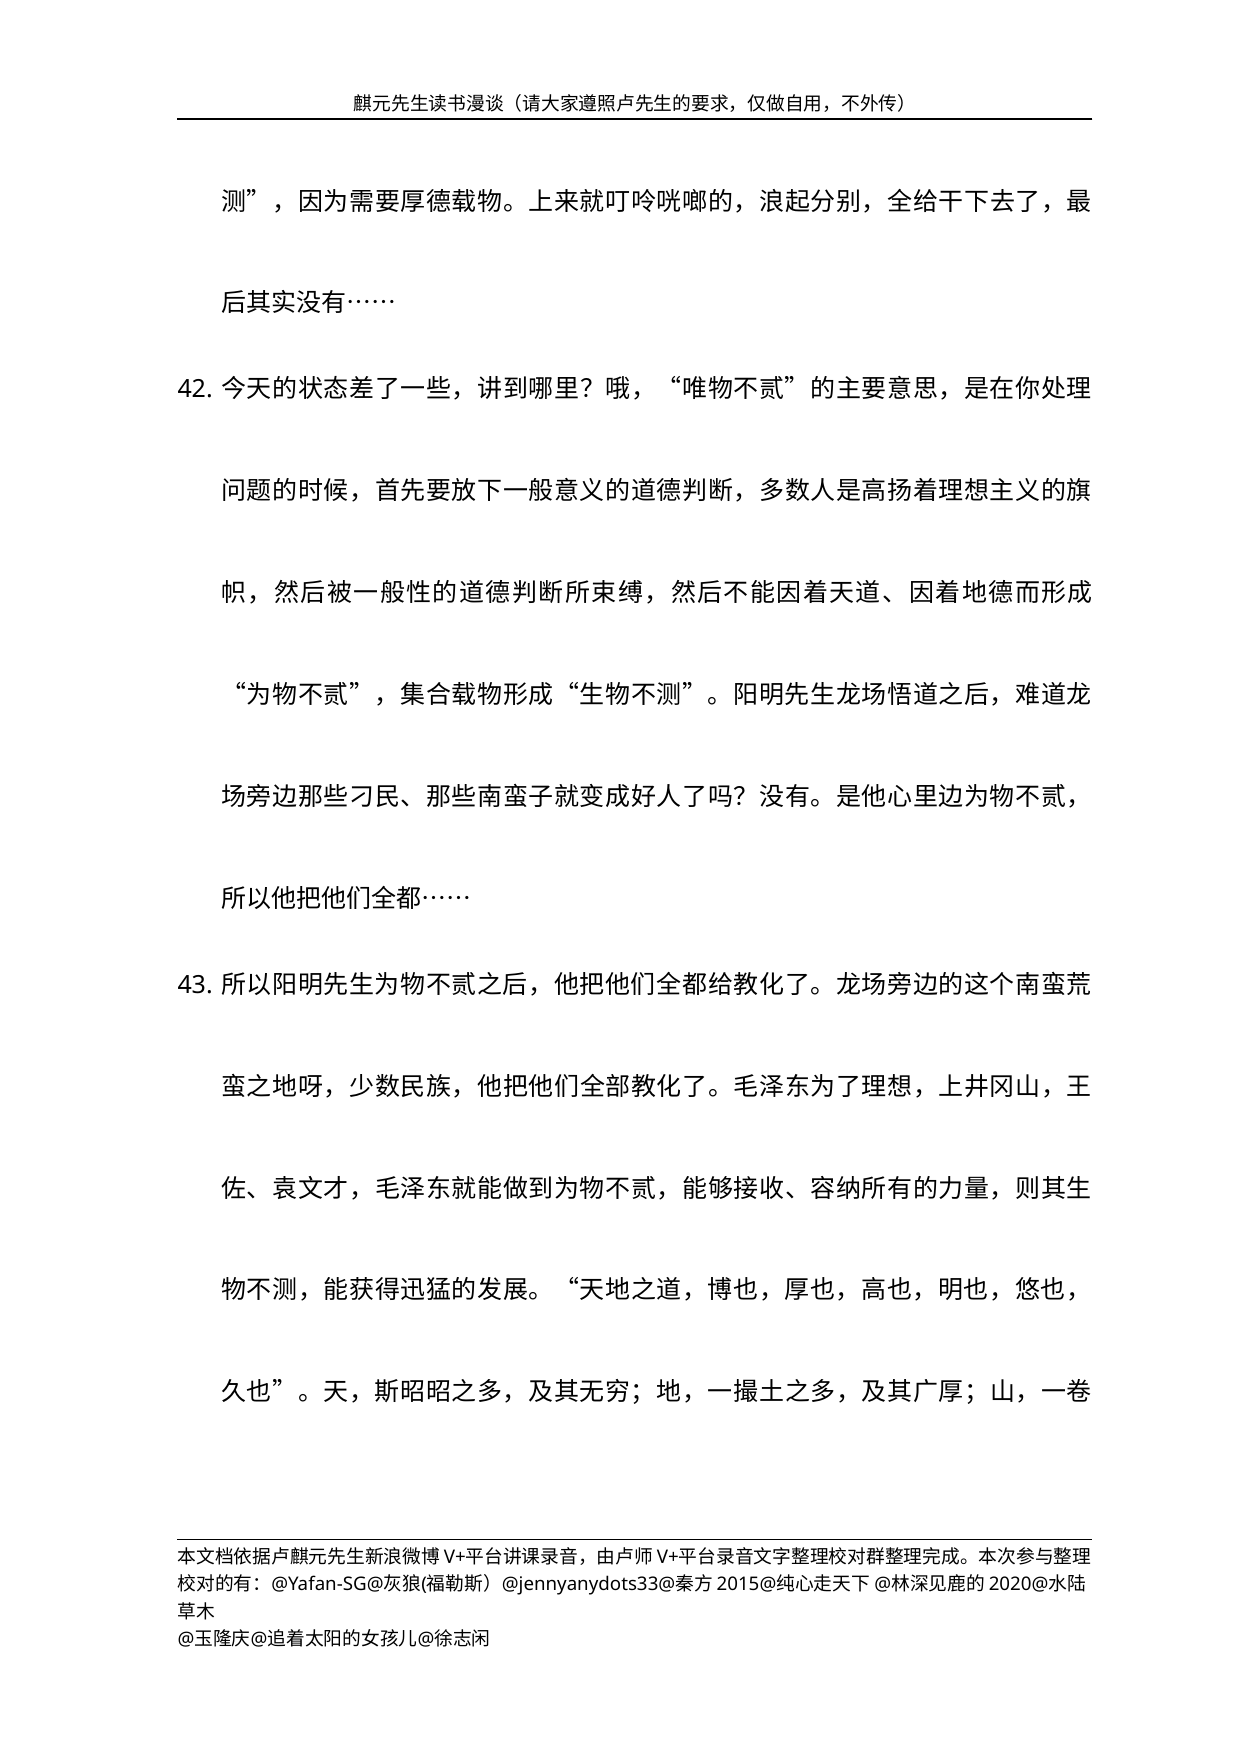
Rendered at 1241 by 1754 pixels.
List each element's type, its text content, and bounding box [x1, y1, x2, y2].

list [177, 165, 1092, 335]
list 今天的状态差了一些，讲到哪里？哦，“唯物不贰”的主要意思，是在你处理问题的时候，首先要放下一般意义的道德判断，多数人是高扬着理想主义的旗帜，然后被一般性的道德判断所束缚，然后不能因着天道、因着地德而形成“为物不贰”，集合载物形成“生物不测”。阳明先生龙场悟道之后，难道龙场旁边那些刁民、那些南蛮子就变成好人了吗？没有。是他心里边为物不贰，所以他把他们全都…… [177, 353, 1092, 930]
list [177, 948, 1092, 1424]
